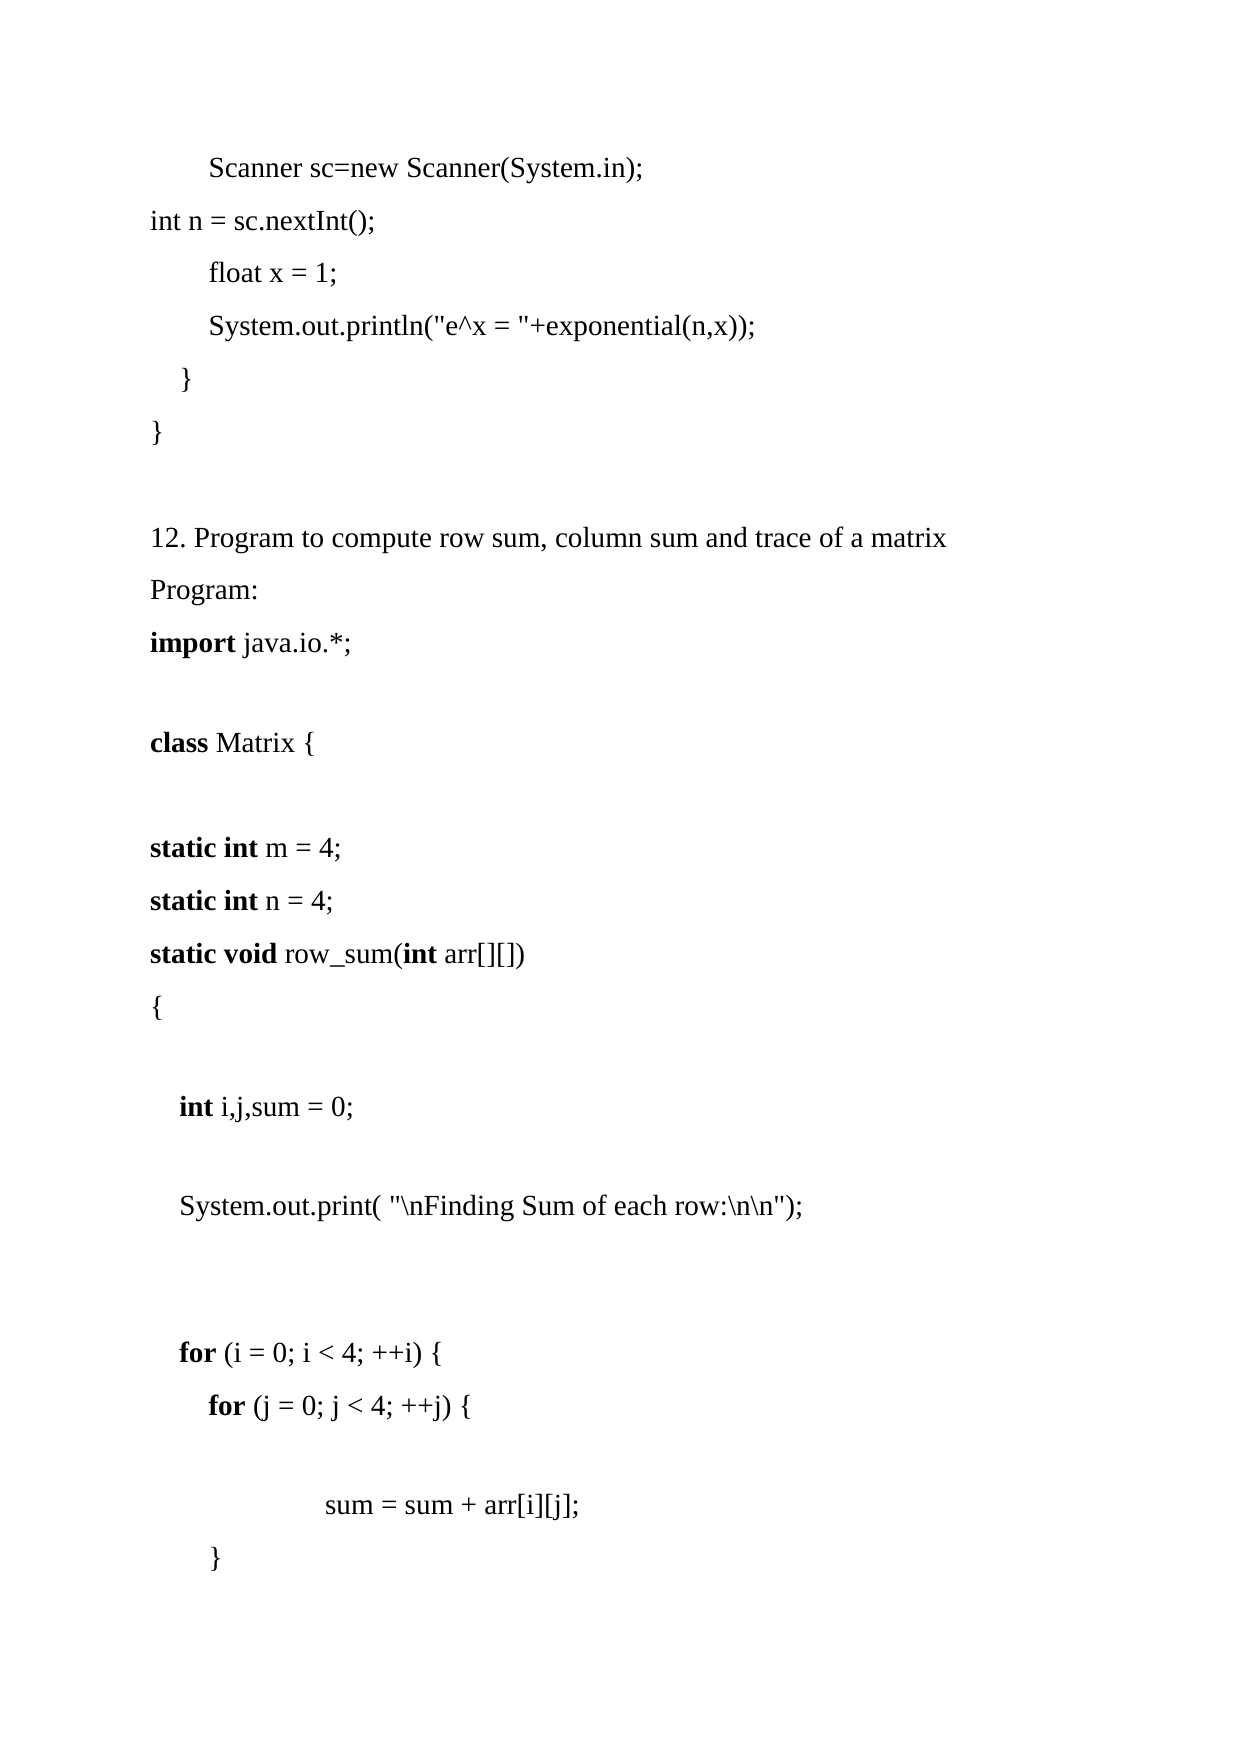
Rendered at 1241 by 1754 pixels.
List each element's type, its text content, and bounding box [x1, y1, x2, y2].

text static void row_sum(int arr[][]) [150, 936, 1090, 970]
text { [150, 989, 1090, 1023]
text class Matrix { [150, 725, 1090, 758]
text import java.io.*; [150, 625, 1090, 659]
text 12. Program to compute row sum, column sum and trace of a matrix [150, 520, 1090, 553]
text static int m = 4; [150, 831, 1090, 864]
text int n = sc.nextInt(); [150, 203, 1090, 236]
text sum = sum + arr[i][j]; [150, 1487, 1090, 1521]
text } [150, 1540, 1090, 1574]
text for (j = 0; j < 4; ++j) { [150, 1388, 1090, 1421]
text System.out.print( "\nFinding Sum of each row:\n\n"); [150, 1188, 1090, 1222]
text int i,j,sum = 0; [150, 1089, 1090, 1122]
text for (i = 0; i < 4; ++i) { [150, 1335, 1090, 1368]
text static int n = 4; [150, 883, 1090, 917]
text Program: [150, 572, 1090, 606]
text System.out.println("e^x = "+exponential(n,x)); [150, 308, 1090, 342]
text float x = 1; [150, 256, 1090, 289]
text } [150, 361, 1090, 395]
text Scanner sc=new Scanner(System.in); [150, 150, 1090, 183]
text } [150, 414, 1090, 448]
